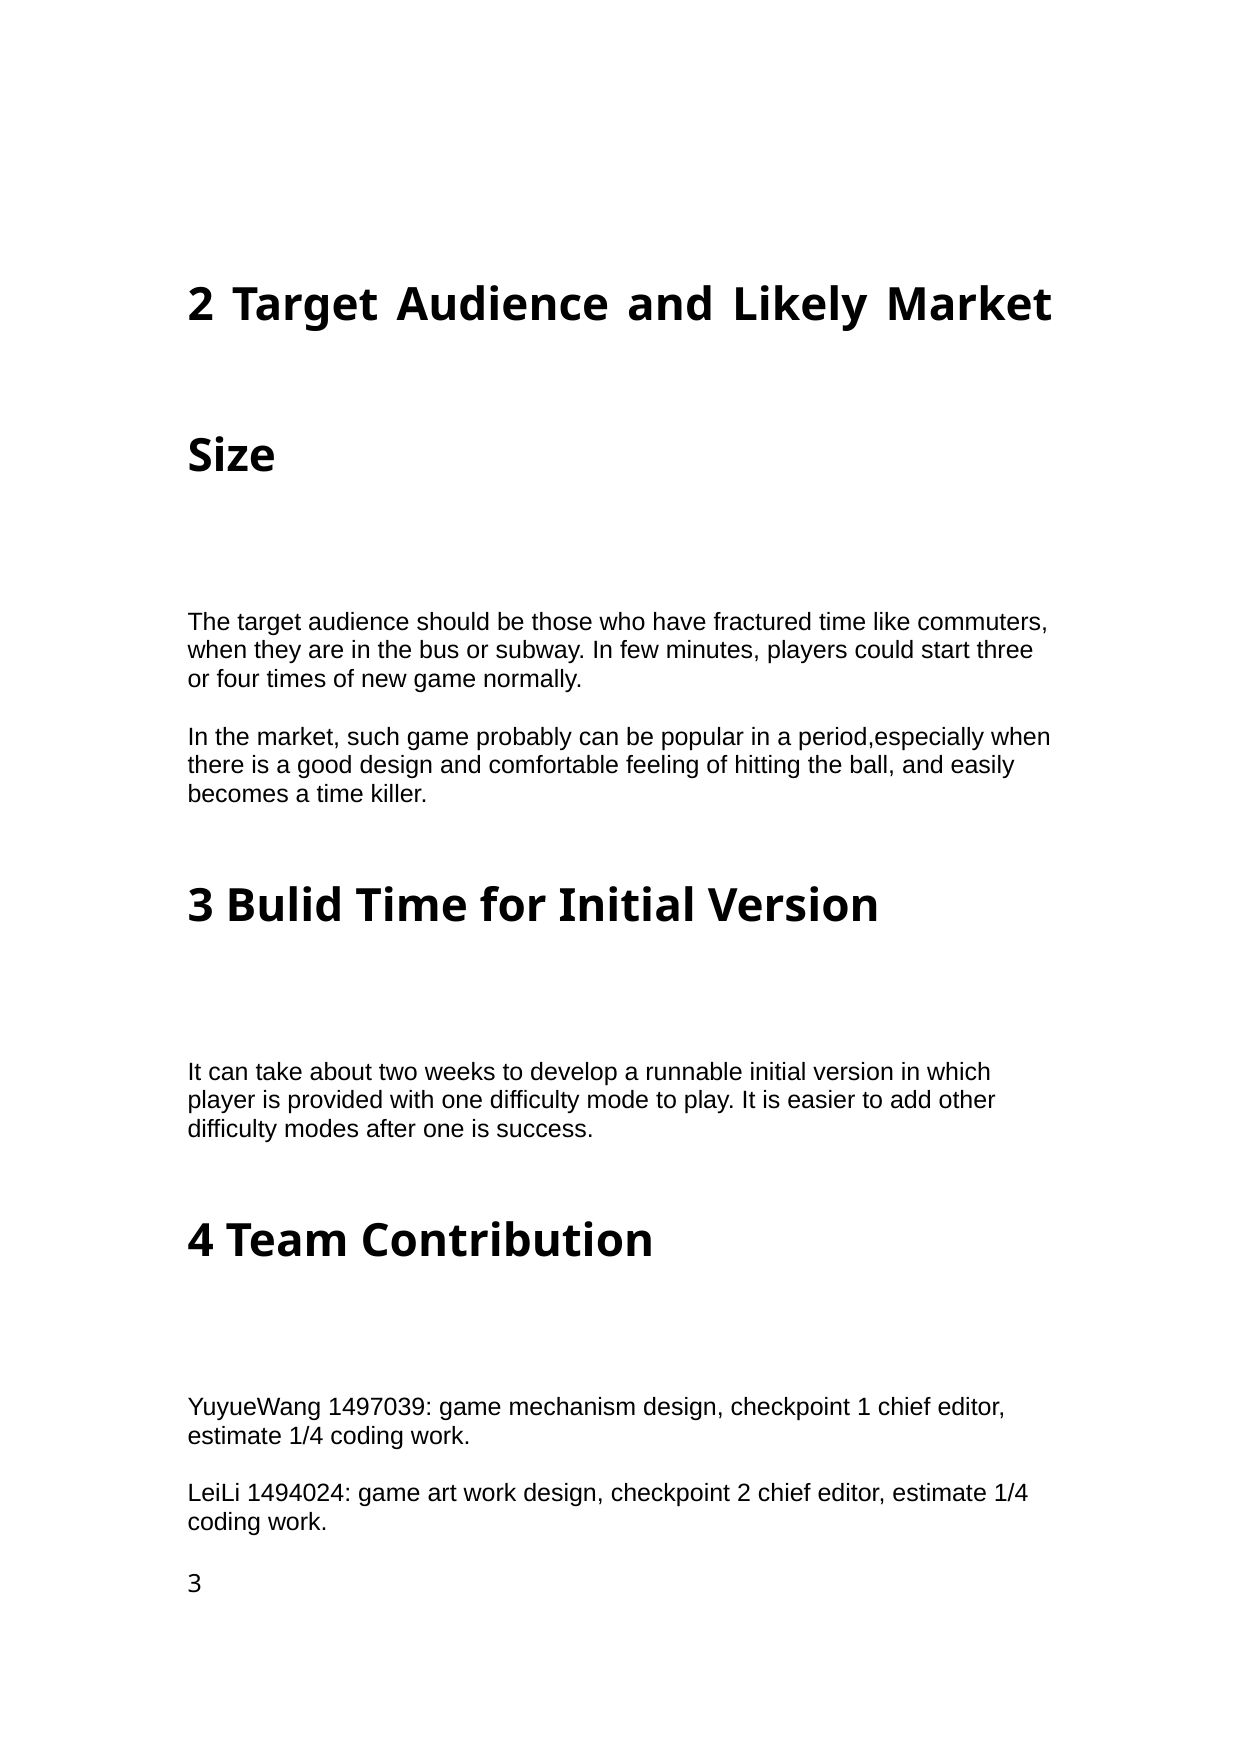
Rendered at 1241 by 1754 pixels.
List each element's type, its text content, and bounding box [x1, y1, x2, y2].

text LeiLi 1494024: game art work design, checkpoint 2 chief editor, estimate 1/4 coding work. [187, 1478, 1053, 1536]
text In the market, such game probably can be popular in a period,especially when there is a good design and comfortable feeling of hitting the ball, and easily becomes a time killer. [187, 722, 1053, 808]
subtitle 2 Target Audience and Likely Market Size [187, 272, 1053, 484]
subtitle 4 Team Contribution [187, 1207, 1053, 1269]
text YuyueWang 1497039: game mechanism design, checkpoint 1 chief editor, estimate 1/4 coding work. [187, 1392, 1053, 1449]
subtitle 3 Bulid Time for Initial Version [187, 872, 1053, 934]
text It can take about two weeks to develop a runnable initial version in which player is provided with one difficulty mode to play. It is easier to add other difficulty modes after one is success. [187, 1057, 1053, 1143]
text The target audience should be those who have fractured time like commuters, when they are in the bus or subway. In few minutes, players could start three or four times of new game normally. [187, 607, 1053, 693]
